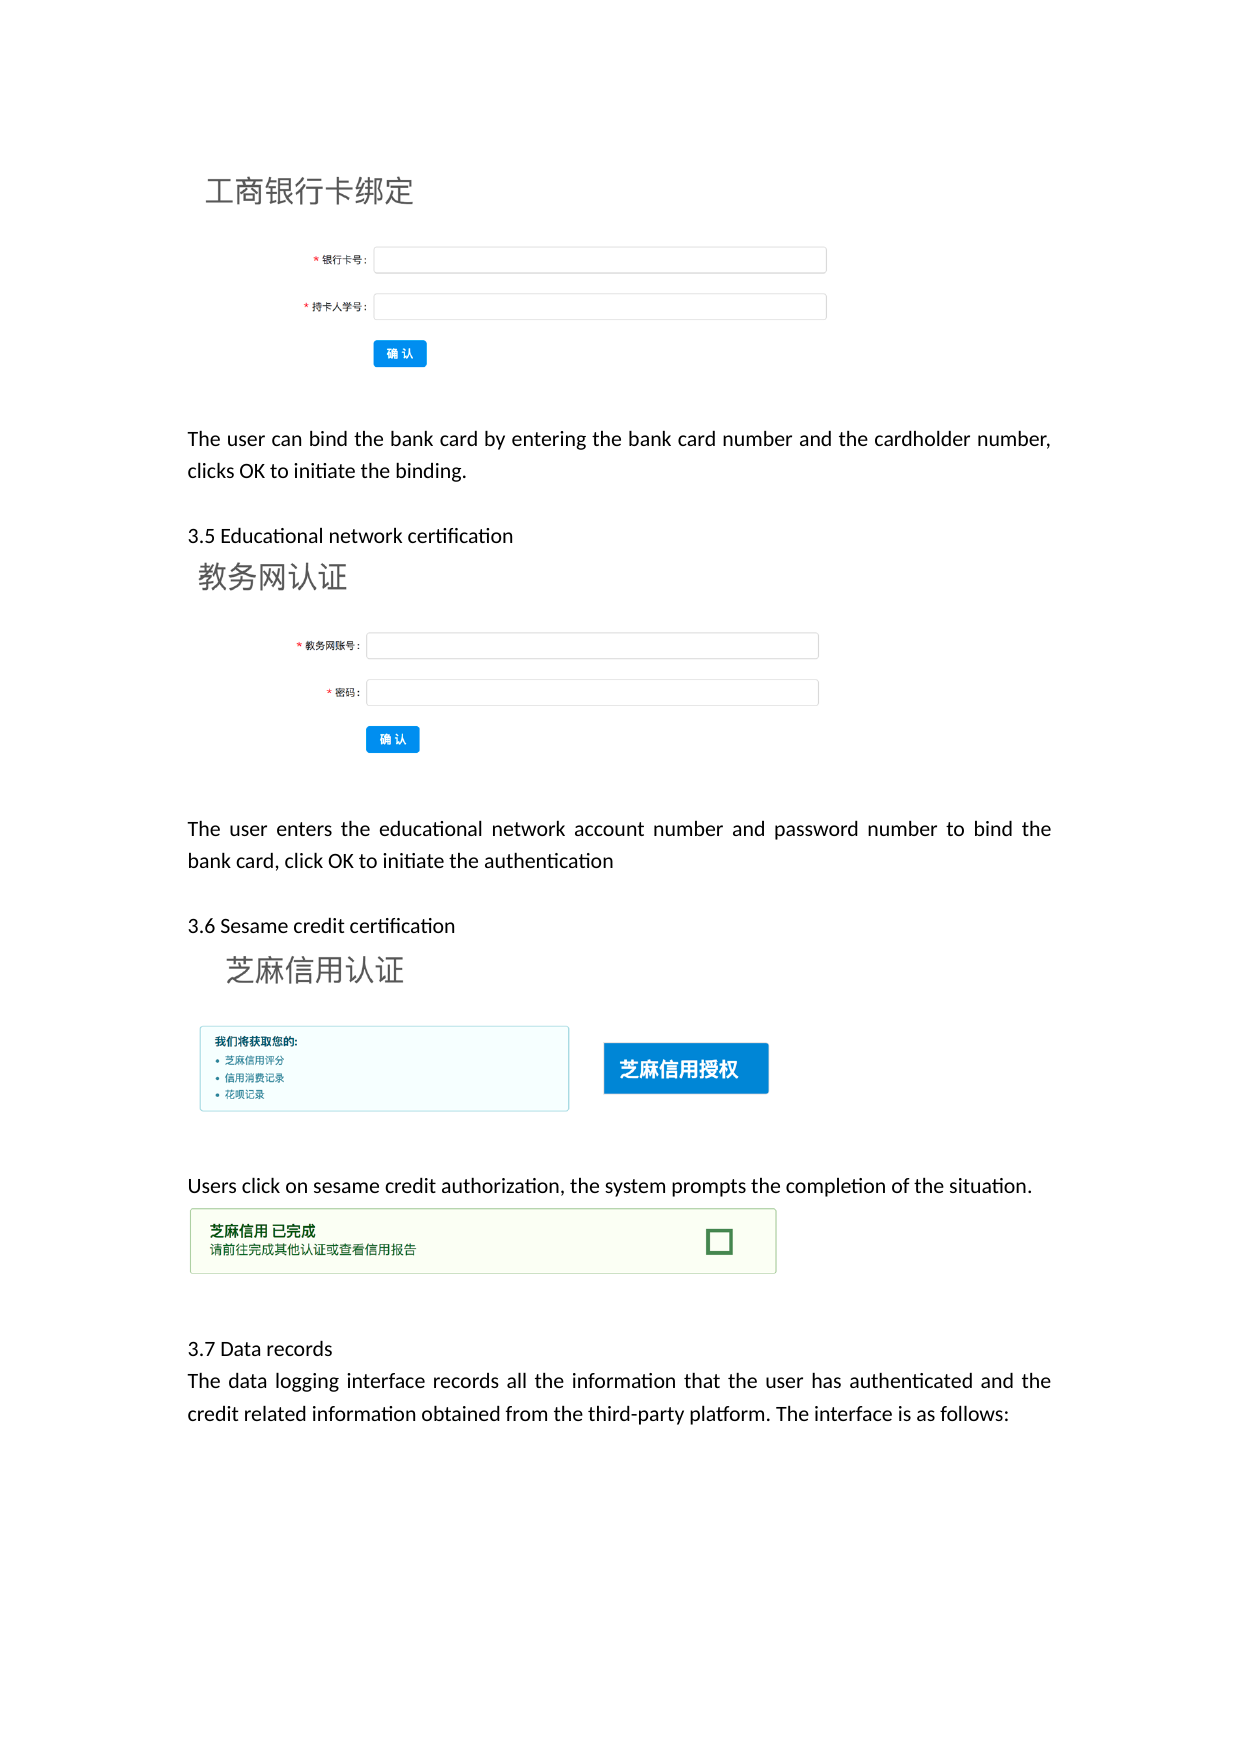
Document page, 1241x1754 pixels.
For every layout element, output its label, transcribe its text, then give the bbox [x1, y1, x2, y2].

picture [187, 942, 794, 1142]
picture [187, 1202, 790, 1285]
text 3.6 Sesame credit certification [187, 909, 1053, 942]
text 3.5 Educational network certification [187, 519, 1053, 552]
text The data logging interface records all the information that the user has authenticated and the credit related information obtained from the third-party platform. The interface is as follows: [187, 1364, 1053, 1429]
text 3.7 Data records [187, 1332, 1053, 1364]
picture [187, 552, 852, 786]
text The user enters the educational network account number and password number to bind the bank card, click OK to initiate the authentication [187, 812, 1053, 877]
text Users click on sesame credit authorization, the system prompts the completion of the situation. [187, 1169, 1053, 1202]
picture [187, 162, 875, 422]
text The user can bind the bank card by entering the bank card number and the cardholder number, clicks OK to initiate the binding. [187, 422, 1053, 487]
